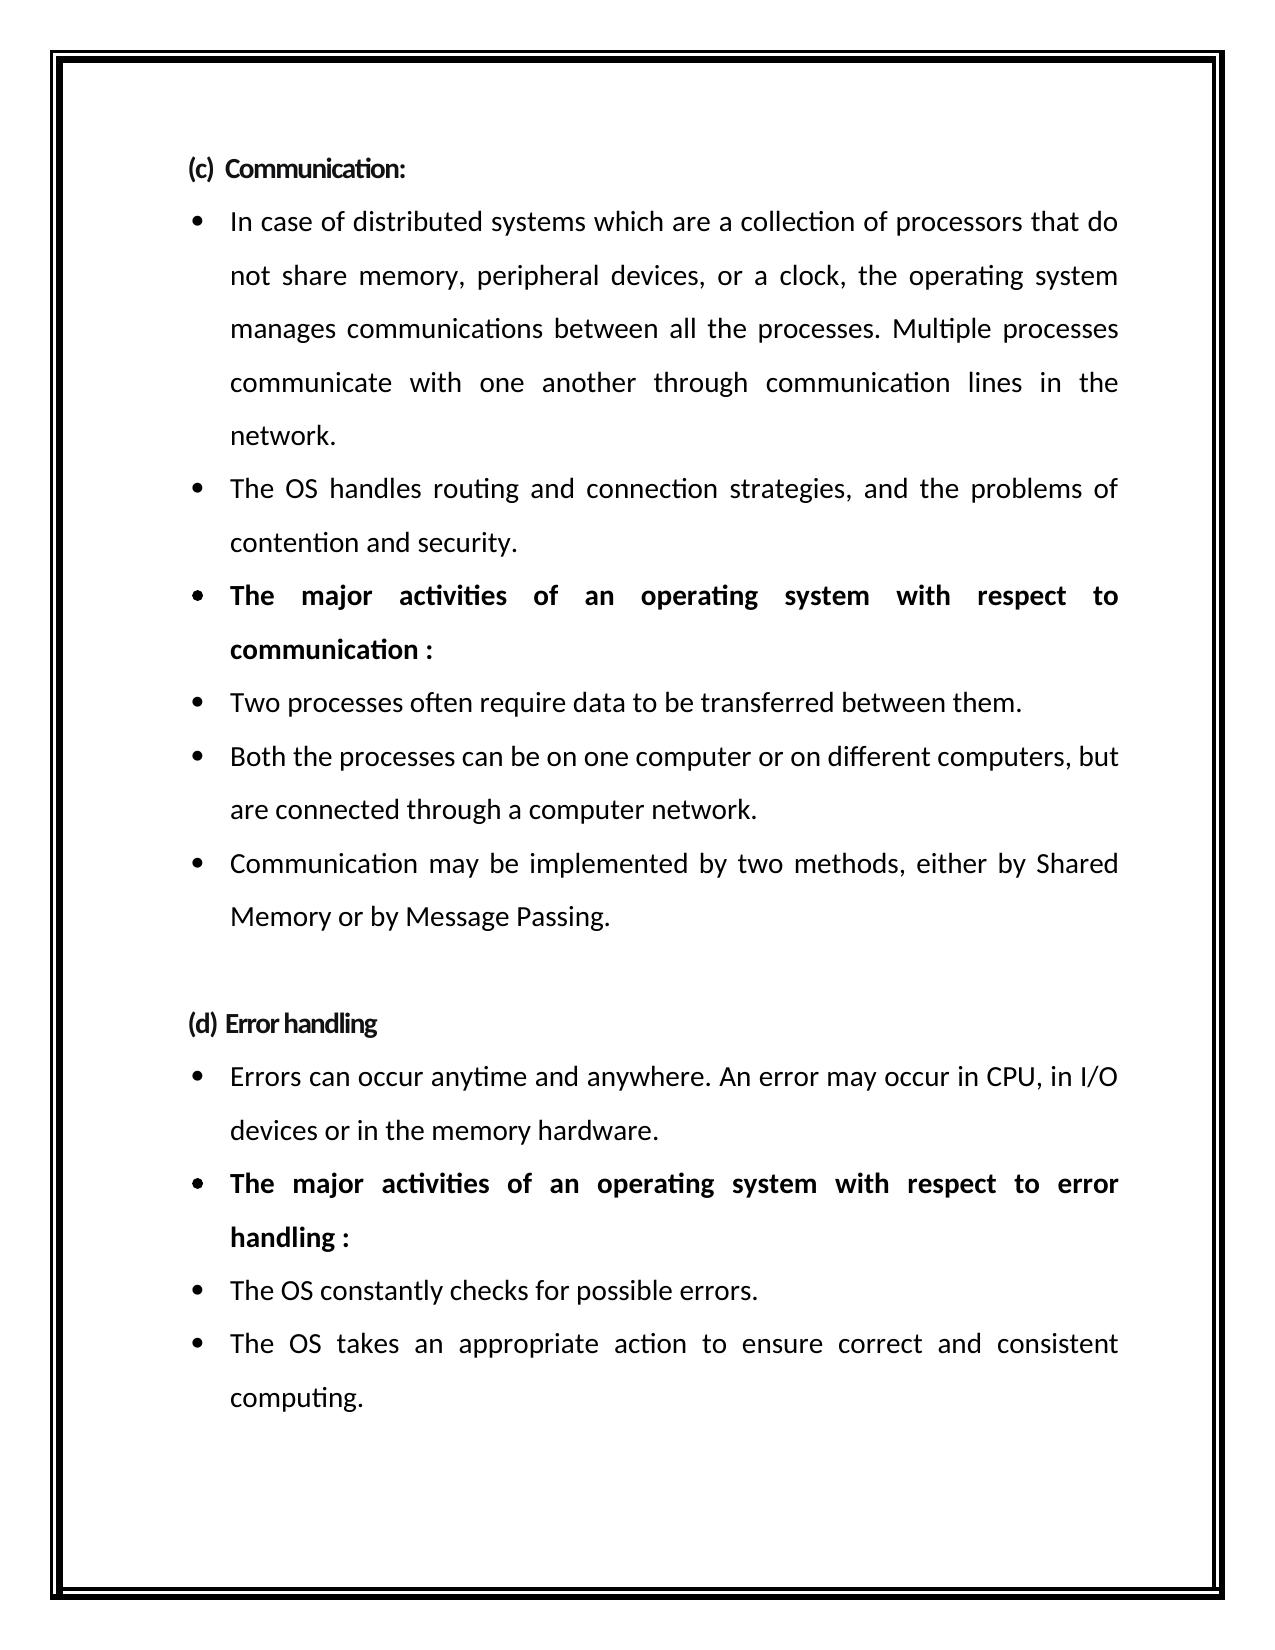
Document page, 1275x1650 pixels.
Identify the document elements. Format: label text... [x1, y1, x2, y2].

list The OS takes an appropriate action to ensure correct and consistent computing. [192, 1326, 1120, 1415]
list The major activities of an operating system with respect to error handling : [192, 1165, 1120, 1254]
list The major activities of an operating system with respect to communication : [192, 577, 1120, 667]
list Error handling [187, 1005, 1120, 1041]
list Communication: [187, 150, 1120, 186]
list Both the processes can be on one computer or on different computers, but are connected through a computer network. [192, 738, 1120, 827]
list Errors can occur anytime and anywhere. An error may occur in CPU, in I/O devices or in the memory hardware. [192, 1058, 1120, 1147]
list Communication may be implemented by two methods, either by Shared Memory or by Message Passing. [192, 845, 1120, 934]
list Two processes often require data to be transferred between them. [192, 684, 1120, 720]
list In case of distributed systems which are a collection of processors that do not share memory, peripheral devices, or a clock, the operating system manages communications between all the processes. Multiple processes communicate with one another through communication lines in the network. [192, 203, 1120, 453]
list The OS handles routing and connection strategies, and the problems of contention and security. [192, 471, 1120, 560]
list The OS constantly checks for possible errors. [192, 1272, 1120, 1308]
